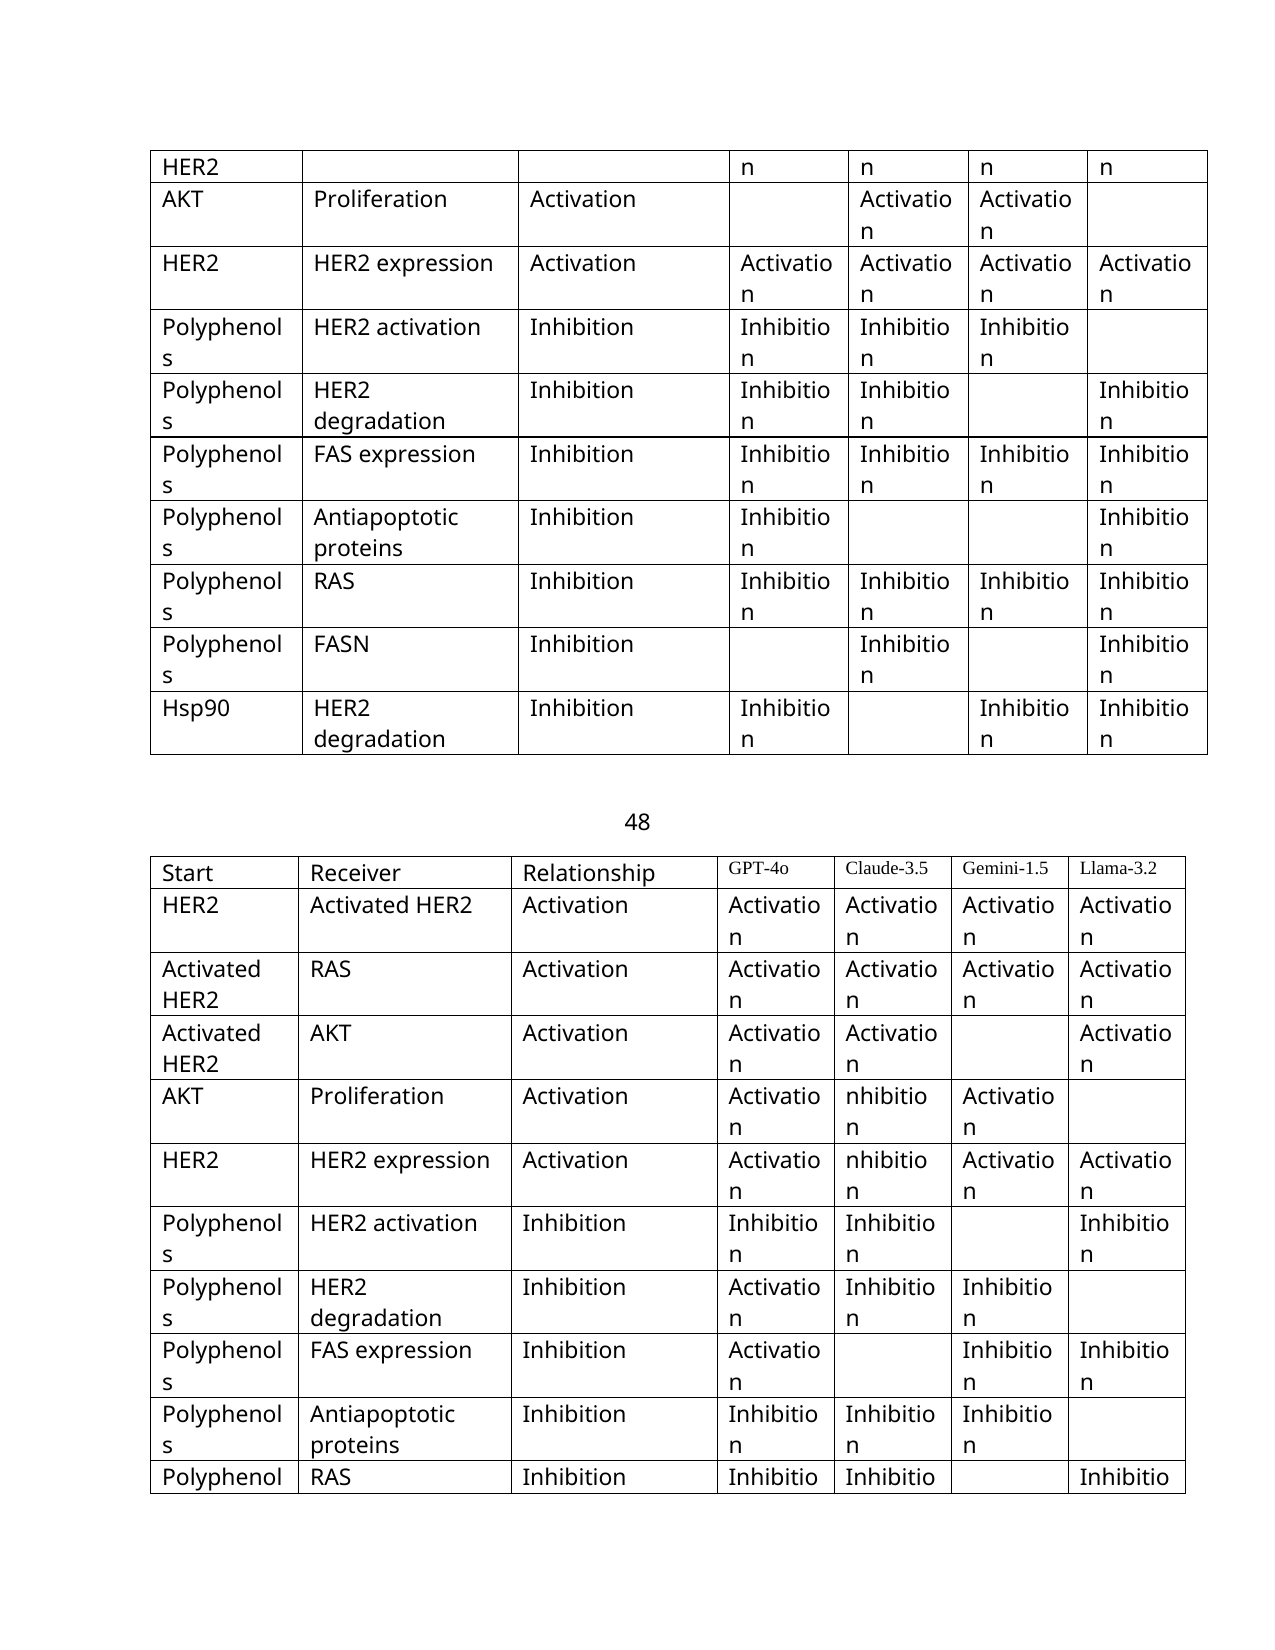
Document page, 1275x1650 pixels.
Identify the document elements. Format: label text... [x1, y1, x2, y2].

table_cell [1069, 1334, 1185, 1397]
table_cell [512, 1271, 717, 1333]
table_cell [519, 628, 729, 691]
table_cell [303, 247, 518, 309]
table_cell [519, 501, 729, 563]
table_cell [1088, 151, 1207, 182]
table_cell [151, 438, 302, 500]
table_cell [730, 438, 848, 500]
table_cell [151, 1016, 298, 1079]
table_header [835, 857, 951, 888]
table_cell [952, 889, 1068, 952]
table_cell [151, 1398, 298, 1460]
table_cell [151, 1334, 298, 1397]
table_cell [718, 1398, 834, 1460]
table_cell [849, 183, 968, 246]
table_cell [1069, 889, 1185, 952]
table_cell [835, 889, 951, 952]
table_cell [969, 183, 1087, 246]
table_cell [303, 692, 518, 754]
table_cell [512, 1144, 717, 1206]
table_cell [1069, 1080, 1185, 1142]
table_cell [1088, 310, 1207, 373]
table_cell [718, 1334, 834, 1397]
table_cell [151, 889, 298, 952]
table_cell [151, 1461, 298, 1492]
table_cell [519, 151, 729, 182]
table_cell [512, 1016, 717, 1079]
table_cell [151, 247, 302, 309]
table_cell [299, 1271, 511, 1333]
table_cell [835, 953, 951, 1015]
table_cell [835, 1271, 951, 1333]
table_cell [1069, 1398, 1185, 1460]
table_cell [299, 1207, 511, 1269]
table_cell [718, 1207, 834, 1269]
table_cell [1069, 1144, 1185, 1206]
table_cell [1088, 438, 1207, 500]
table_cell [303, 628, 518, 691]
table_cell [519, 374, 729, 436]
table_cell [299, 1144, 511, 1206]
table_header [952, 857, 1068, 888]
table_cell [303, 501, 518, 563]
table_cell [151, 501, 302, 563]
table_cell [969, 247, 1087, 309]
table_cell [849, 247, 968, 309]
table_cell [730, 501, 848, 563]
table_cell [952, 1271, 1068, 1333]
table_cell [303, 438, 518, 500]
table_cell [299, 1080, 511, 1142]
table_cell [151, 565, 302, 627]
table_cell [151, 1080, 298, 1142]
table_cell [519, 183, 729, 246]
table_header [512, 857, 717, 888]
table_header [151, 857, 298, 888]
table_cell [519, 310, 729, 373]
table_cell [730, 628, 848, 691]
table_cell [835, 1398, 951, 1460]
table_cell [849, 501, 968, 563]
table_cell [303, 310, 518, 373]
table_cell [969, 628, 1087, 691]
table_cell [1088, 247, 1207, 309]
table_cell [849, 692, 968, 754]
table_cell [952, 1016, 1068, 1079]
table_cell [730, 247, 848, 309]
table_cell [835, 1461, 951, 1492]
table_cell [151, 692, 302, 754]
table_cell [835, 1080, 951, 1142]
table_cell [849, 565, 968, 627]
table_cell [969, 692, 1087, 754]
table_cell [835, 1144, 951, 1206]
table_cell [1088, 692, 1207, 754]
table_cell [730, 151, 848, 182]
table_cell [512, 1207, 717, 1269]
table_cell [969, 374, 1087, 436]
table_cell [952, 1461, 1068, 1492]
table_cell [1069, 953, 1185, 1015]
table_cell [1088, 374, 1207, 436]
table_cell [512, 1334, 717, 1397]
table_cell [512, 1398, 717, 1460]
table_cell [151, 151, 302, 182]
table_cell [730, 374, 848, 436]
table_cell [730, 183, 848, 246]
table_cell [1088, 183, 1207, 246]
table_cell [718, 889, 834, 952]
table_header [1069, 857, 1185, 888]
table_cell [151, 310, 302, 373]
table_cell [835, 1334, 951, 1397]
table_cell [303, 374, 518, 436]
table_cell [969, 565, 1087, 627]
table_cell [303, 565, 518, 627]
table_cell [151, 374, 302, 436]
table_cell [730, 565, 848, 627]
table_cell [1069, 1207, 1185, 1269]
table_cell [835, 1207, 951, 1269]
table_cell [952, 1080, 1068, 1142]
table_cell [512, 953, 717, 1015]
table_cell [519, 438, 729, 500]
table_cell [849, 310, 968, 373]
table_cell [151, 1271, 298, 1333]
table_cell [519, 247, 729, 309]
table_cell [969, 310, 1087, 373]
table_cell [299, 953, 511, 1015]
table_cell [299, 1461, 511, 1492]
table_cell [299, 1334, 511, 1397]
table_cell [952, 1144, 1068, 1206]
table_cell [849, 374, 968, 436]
text 48 [150, 806, 1125, 837]
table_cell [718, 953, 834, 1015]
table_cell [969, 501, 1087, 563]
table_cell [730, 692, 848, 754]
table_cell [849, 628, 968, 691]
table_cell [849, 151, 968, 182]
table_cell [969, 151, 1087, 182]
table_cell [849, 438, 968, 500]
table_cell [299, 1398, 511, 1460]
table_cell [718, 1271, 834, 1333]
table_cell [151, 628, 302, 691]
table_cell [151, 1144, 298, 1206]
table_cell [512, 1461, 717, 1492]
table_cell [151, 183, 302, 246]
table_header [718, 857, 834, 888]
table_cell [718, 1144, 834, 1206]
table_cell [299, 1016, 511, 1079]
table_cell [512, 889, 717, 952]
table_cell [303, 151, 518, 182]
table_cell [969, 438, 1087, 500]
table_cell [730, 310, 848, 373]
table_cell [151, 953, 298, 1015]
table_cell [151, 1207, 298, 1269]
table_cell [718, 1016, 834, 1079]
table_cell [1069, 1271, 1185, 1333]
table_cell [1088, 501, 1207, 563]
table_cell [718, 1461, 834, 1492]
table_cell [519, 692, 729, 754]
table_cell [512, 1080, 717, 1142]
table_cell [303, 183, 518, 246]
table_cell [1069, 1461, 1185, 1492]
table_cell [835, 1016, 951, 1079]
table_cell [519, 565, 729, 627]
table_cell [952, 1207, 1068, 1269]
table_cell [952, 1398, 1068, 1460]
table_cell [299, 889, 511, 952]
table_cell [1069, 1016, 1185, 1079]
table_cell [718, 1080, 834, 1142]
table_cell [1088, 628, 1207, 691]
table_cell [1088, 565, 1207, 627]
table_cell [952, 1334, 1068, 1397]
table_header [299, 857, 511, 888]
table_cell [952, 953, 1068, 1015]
